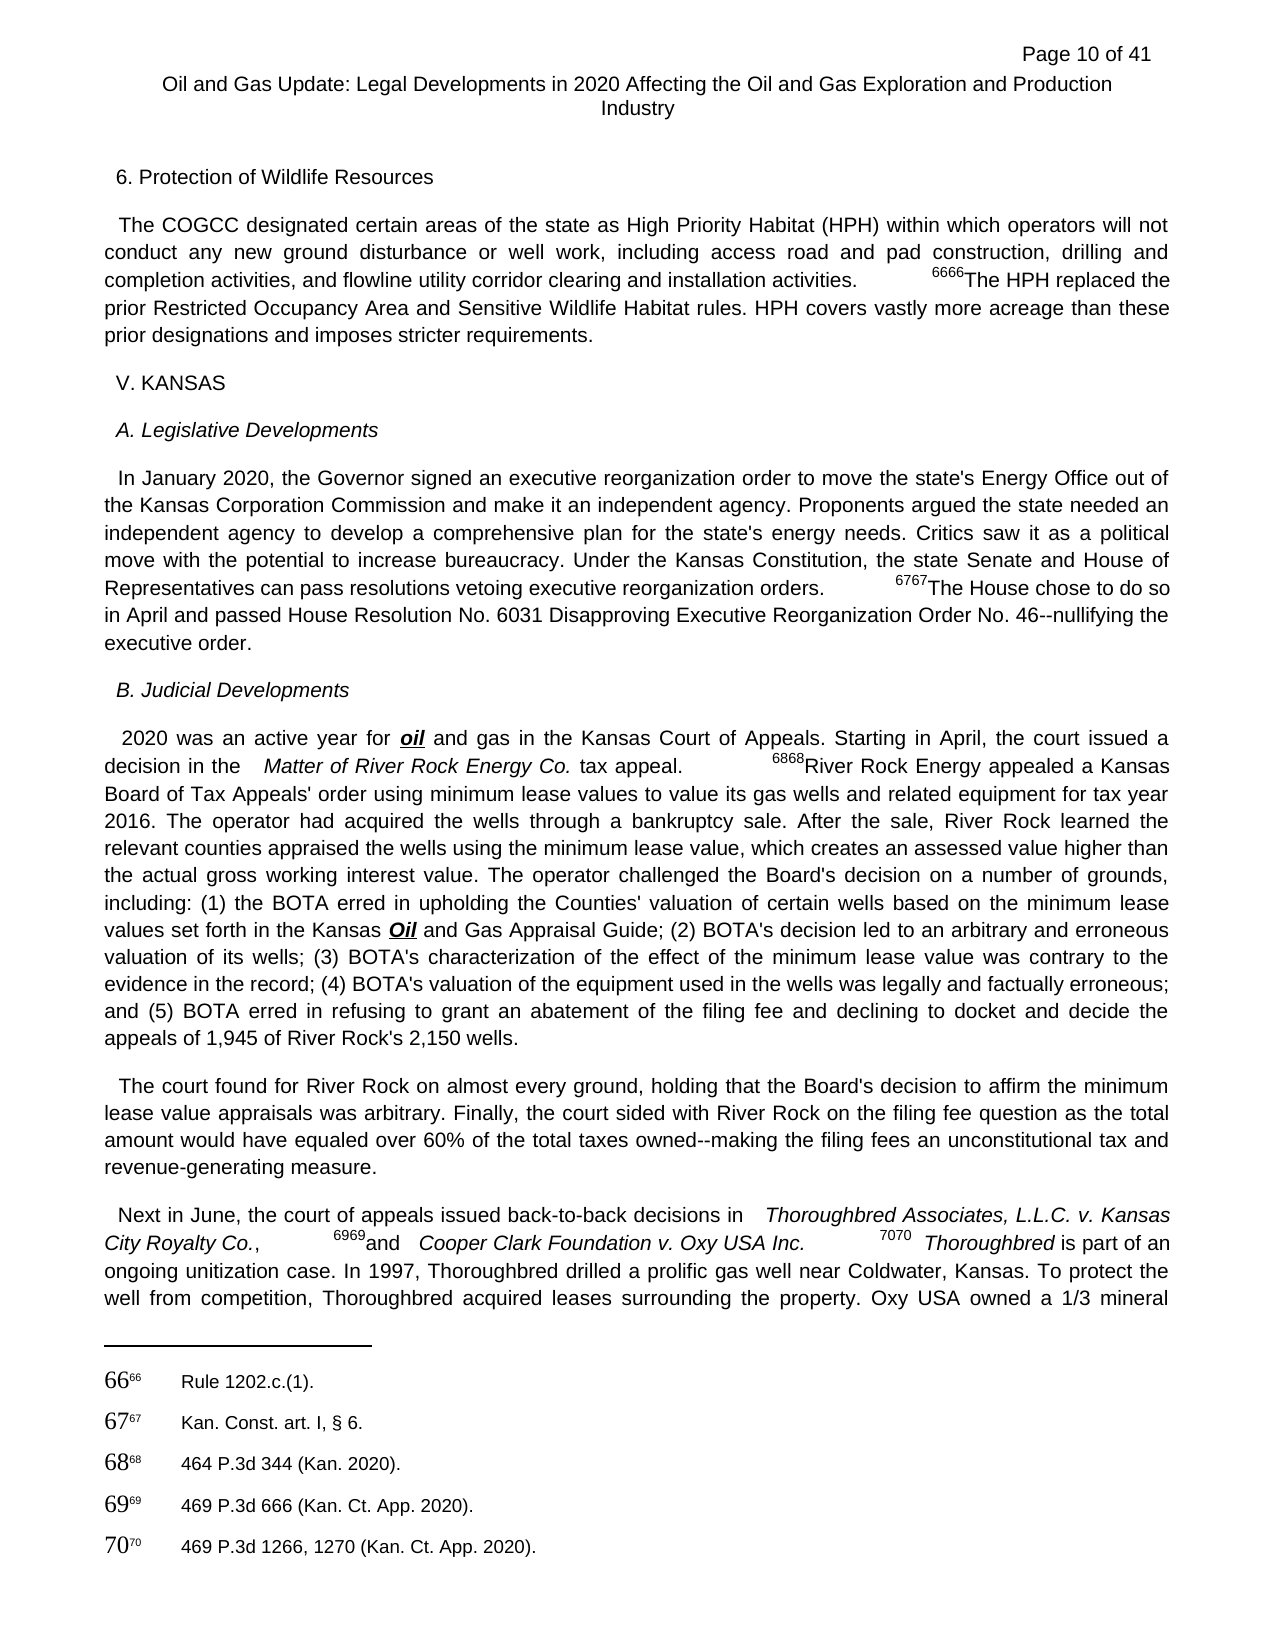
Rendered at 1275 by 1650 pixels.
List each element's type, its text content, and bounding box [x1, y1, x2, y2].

text 6. Protection of Wildlife Resources [104, 161, 1171, 188]
text The court found for River Rock on almost every ground, holding that the Board's decision to affirm the minimum lease value appraisals was arbitrary. Finally, the court sided with River Rock on the filing fee question as the total amount would have equaled over 60% of the total taxes owned--making the filing fees an unconstitutional tax and revenue-generating measure. [104, 1071, 1171, 1179]
text A. Legislative Developments [104, 415, 1171, 442]
text B. Judicial Developments [104, 675, 1171, 702]
text The COGCC designated certain areas of the state as High Priority Habitat (HPH) within which operators will not conduct any new ground disturbance or well work, including access road and pad construction, drilling and completion activities, and flowline utility corridor clearing and installation activities. 66The HPH replaced the prior Restricted Occupancy Area and Sensitive Wildlife Habitat rules. HPH covers vastly more acreage than these prior designations and imposes stricter requirements. [104, 209, 1171, 346]
text 2020 was an active year for oil and gas in the Kansas Court of Appeals. Starting in April, the court issued a decision in the Matter of River Rock Energy Co. tax appeal. 68River Rock Energy appealed a Kansas Board of Tax Appeals' order using minimum lease values to value its gas wells and related equipment for tax year 2016. The operator had acquired the wells through a bankruptcy sale. After the sale, River Rock learned the relevant counties appraised the wells using the minimum lease value, which creates an assessed value higher than the actual gross working interest value. The operator challenged the Board's decision on a number of grounds, including: (1) the BOTA erred in upholding the Counties' valuation of certain wells based on the minimum lease values set forth in the Kansas Oil and Gas Appraisal Guide; (2) BOTA's decision led to an arbitrary and erroneous valuation of its wells; (3) BOTA's characterization of the effect of the minimum lease value was contrary to the evidence in the record; (4) BOTA's valuation of the equipment used in the wells was legally and factually erroneous; and (5) BOTA erred in refusing to grant an abatement of the filing fee and declining to docket and decide the appeals of 1,945 of River Rock's 2,150 wells. [104, 723, 1171, 1050]
text V. KANSAS [104, 367, 1171, 394]
text In January 2020, the Governor signed an executive reorganization order to move the state's Energy Office out of the Kansas Corporation Commission and make it an independent agency. Proponents argued the state needed an independent agency to develop a comprehensive plan for the state's energy needs. Critics saw it as a political move with the potential to increase bureaucracy. Under the Kansas Constitution, the state Senate and House of Representatives can pass resolutions vetoing executive reorganization orders. 67The House chose to do so in April and passed House Resolution No. 6031 Disapproving Executive Reorganization Order No. 46--nullifying the executive order. [104, 463, 1171, 654]
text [104, 1200, 1171, 1310]
